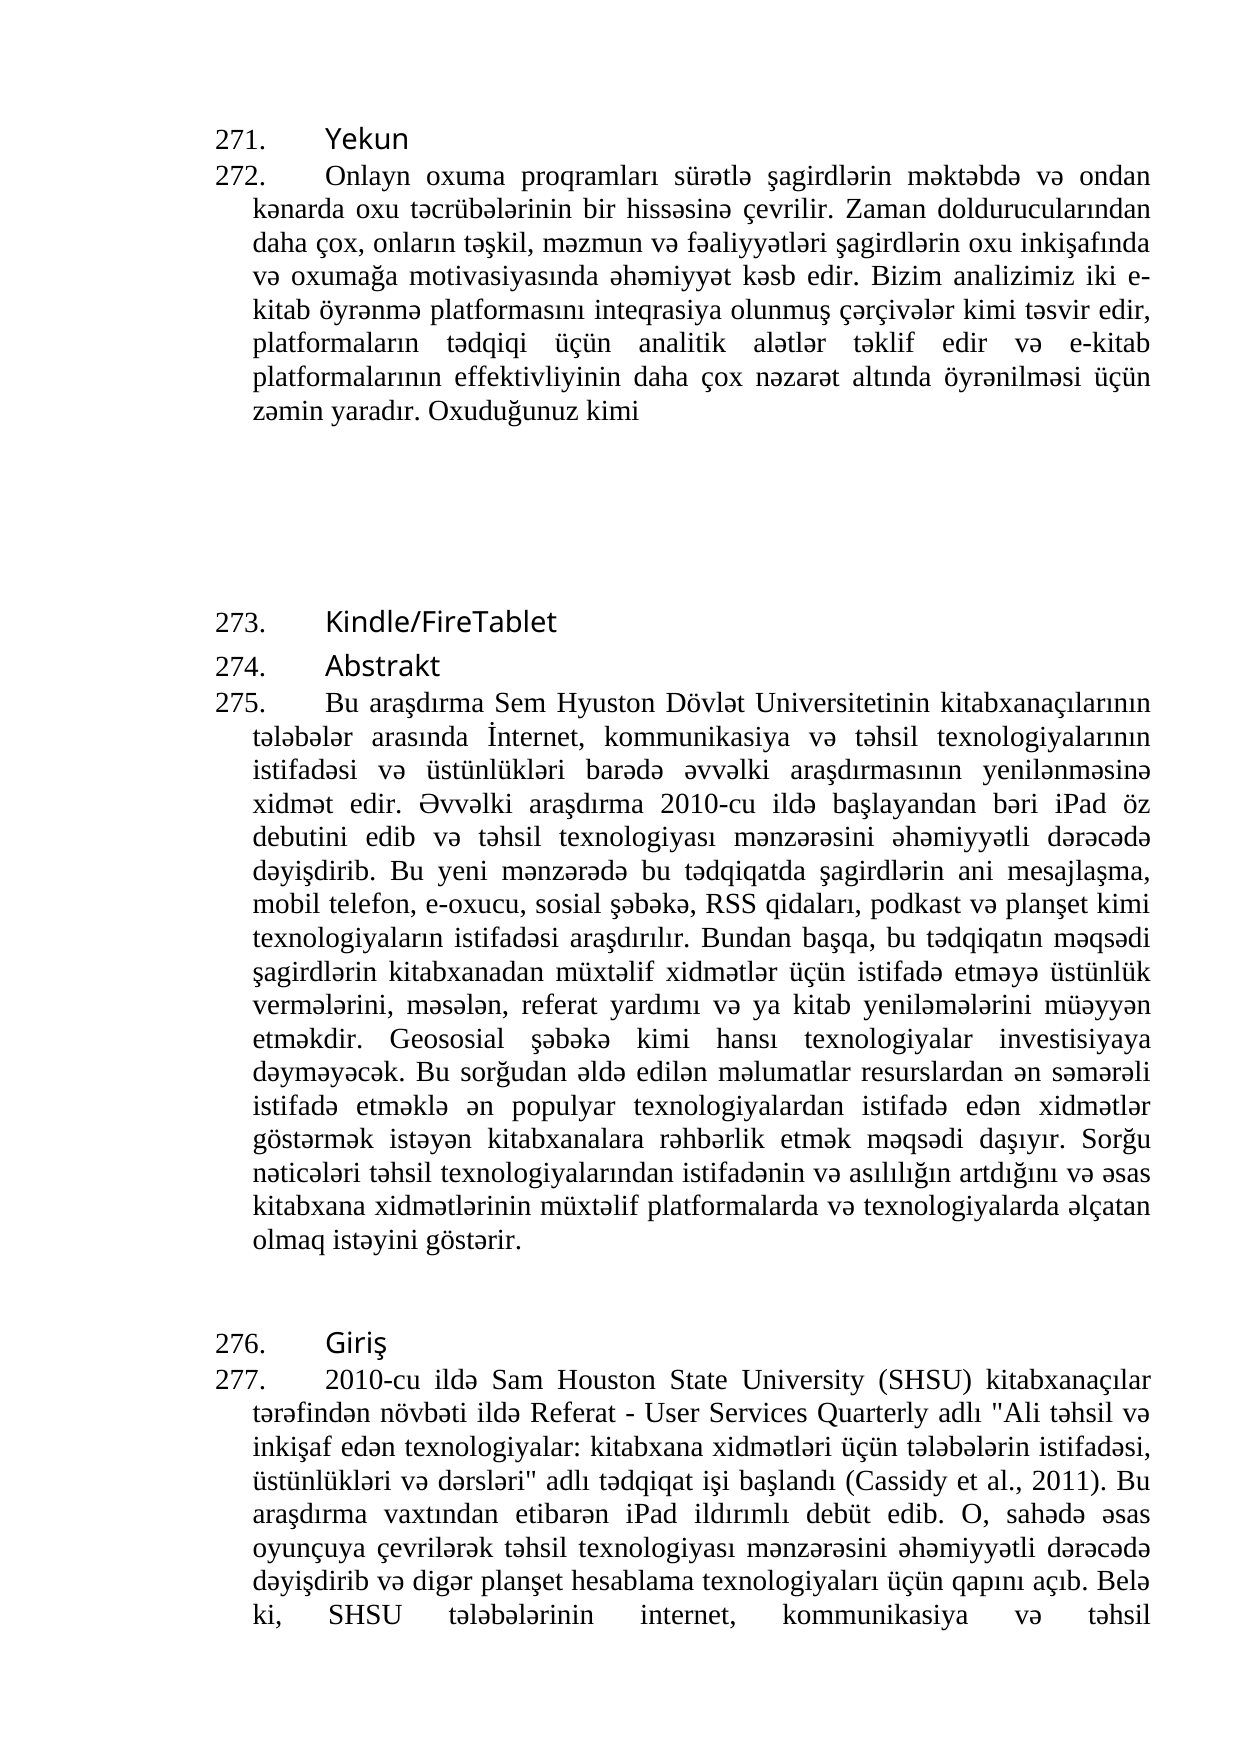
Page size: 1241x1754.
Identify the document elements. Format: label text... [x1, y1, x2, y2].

subtitle Giriş [215, 1322, 1152, 1362]
list Onlayn oxuma proqramları sürətlə şagirdlərin məktəbdə və ondan kənarda oxu təcrübələrinin bir hissəsinə çevrilir. Zaman doldurucularından daha çox, onların təşkil, məzmun və fəaliyyətləri şagirdlərin oxu inkişafında və oxumağa motivasiyasında əhəmiyyət kəsb edir. Bizim analizimiz iki e-kitab öyrənmə platformasını inteqrasiya olunmuş çərçivələr kimi təsvir edir, platformaların tədqiqi üçün analitik alətlər təklif edir və e-kitab platformalarının effektivliyinin daha çox nəzarət altında öyrənilməsi üçün zəmin yaradır. Oxuduğunuz kimi [215, 158, 1152, 426]
subtitle Yekun [215, 118, 1152, 158]
subtitle Kindle/FireTablet [215, 602, 1152, 641]
list Bu araşdırma Sem Hyuston Dövlət Universitetinin kitabxanaçılarının tələbələr arasında İnternet, kommunikasiya və təhsil texnologiyalarının istifadəsi və üstünlükləri barədə əvvəlki araşdırmasının yenilənməsinə xidmət edir. Əvvəlki araşdırma 2010-cu ildə başlayandan bəri iPad öz debutini edib və təhsil texnologiyası mənzərəsini əhəmiyyətli dərəcədə dəyişdirib. Bu yeni mənzərədə bu tədqiqatda şagirdlərin ani mesajlaşma, mobil telefon, e-oxucu, sosial şəbəkə, RSS qidaları, podkast və planşet kimi texnologiyaların istifadəsi araşdırılır. Bundan başqa, bu tədqiqatın məqsədi şagirdlərin kitabxanadan müxtəlif xidmətlər üçün istifadə etməyə üstünlük vermələrini, məsələn, referat yardımı və ya kitab yeniləmələrini müəyyən etməkdir. Geososial şəbəkə kimi hansı texnologiyalar investisiyaya dəyməyəcək. Bu sorğudan əldə edilən məlumatlar resurslardan ən səmərəli istifadə etməklə ən populyar texnologiyalardan istifadə edən xidmətlər göstərmək istəyən kitabxanalara rəhbərlik etmək məqsədi daşıyır. Sorğu nəticələri təhsil texnologiyalarından istifadənin və asılılığın artdığını və əsas kitabxana xidmətlərinin müxtəlif platformalarda və texnologiyalarda əlçatan olmaq istəyini göstərir. [215, 685, 1152, 1256]
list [215, 1362, 1152, 1630]
subtitle Abstrakt [215, 646, 1152, 685]
